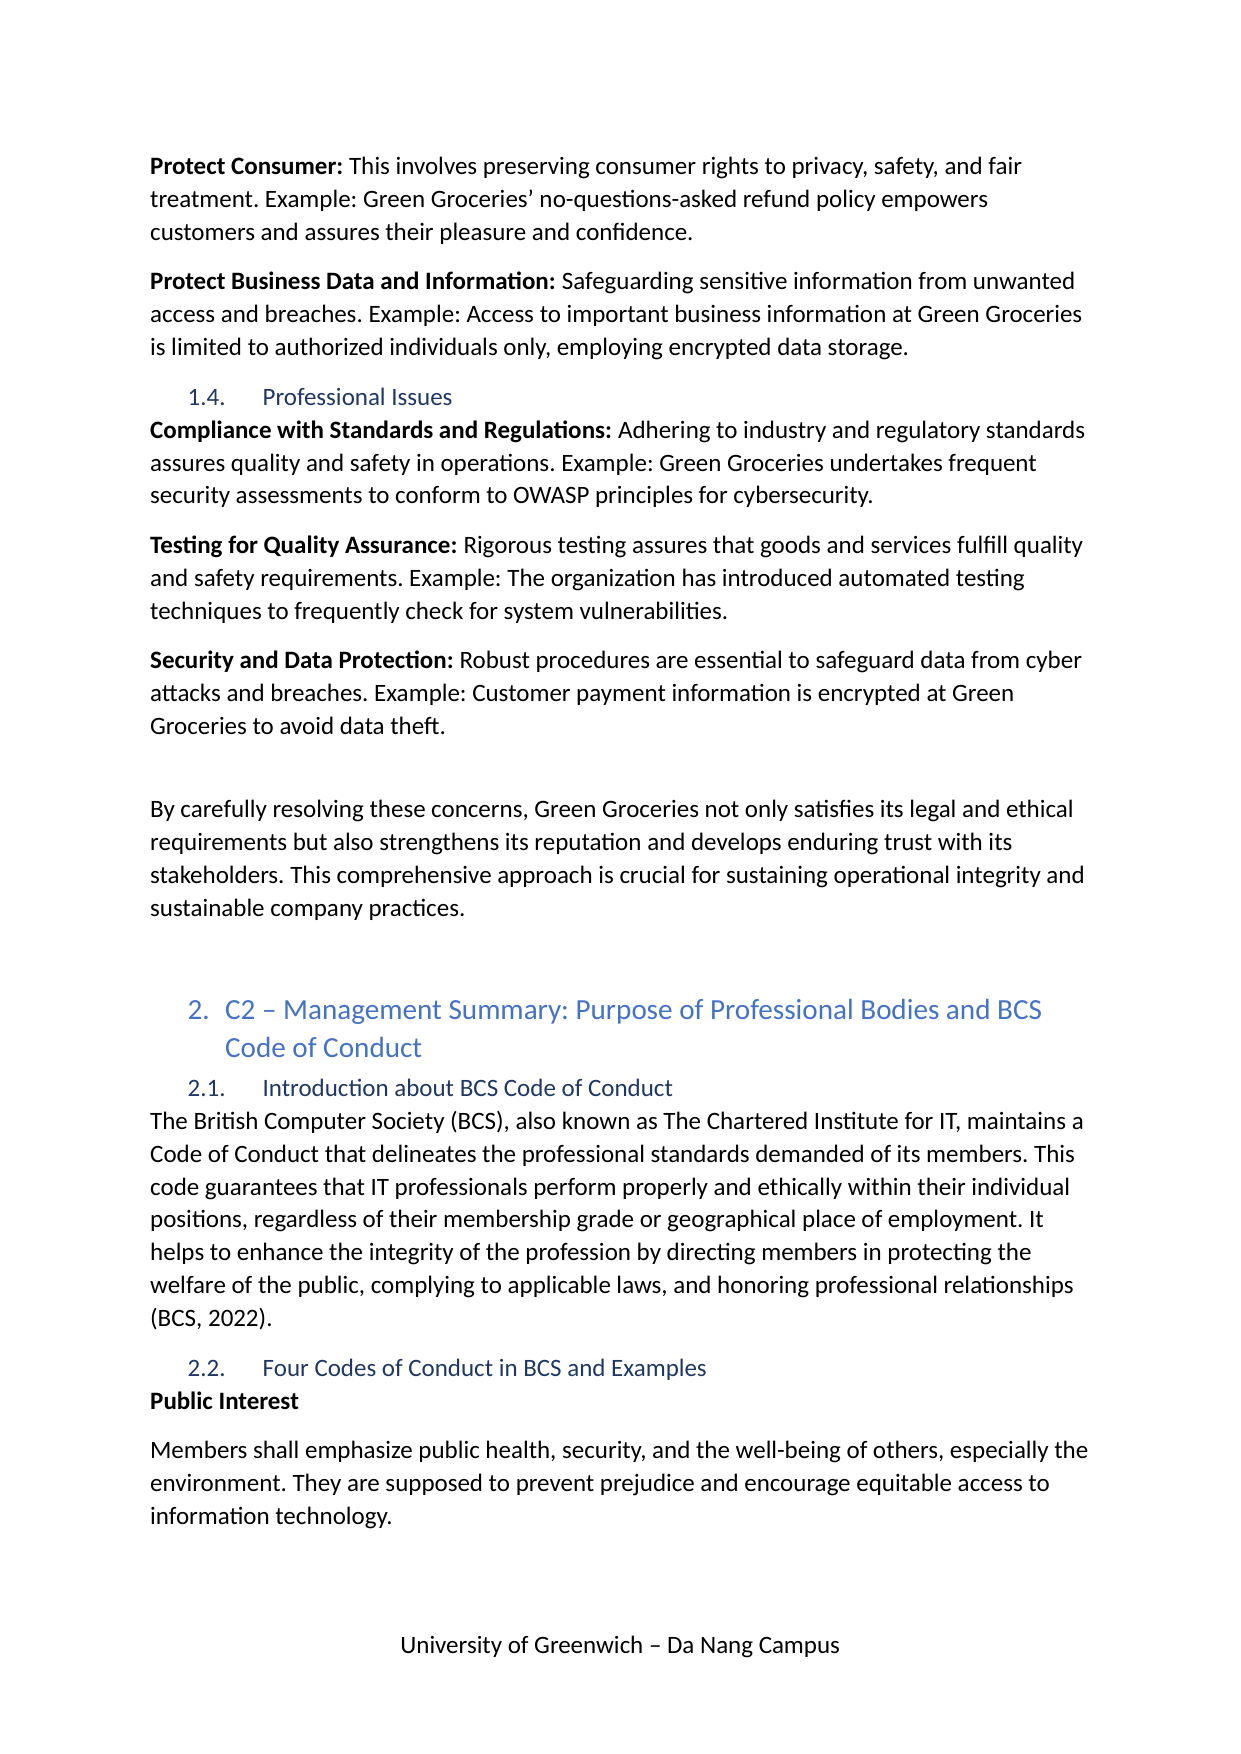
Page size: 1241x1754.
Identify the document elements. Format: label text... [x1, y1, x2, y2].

text By carefully resolving these concerns, Green Groceries not only satisfies its legal and ethical requirements but also strengthens its reputation and develops enduring trust with its stakeholders. This comprehensive approach is crucial for sustaining operational integrity and sustainable company practices. [150, 760, 1090, 922]
text Compliance with Standards and Regulations: Adhering to industry and regulatory standards assures quality and safety in operations. Example: Green Groceries undertakes frequent security assessments to conform to OWASP principles for cybersecurity. [150, 414, 1090, 510]
text Testing for Quality Assurance: Rigorous testing assures that goods and services fulfill quality and safety requirements. Example: The organization has introduced automated testing techniques to frequently check for system vulnerabilities. [150, 529, 1090, 626]
text Protect Business Data and Information: Safeguarding sensitive information from unwanted access and breaches. Example: Access to important business information at Green Groceries is limited to authorized individuals only, employing encrypted data storage. [150, 265, 1090, 362]
subtitle Introduction about BCS Code of Conduct [187, 1072, 1090, 1102]
subtitle C2 – Management Summary: Purpose of Professional Bodies and BCS Code of Conduct [187, 991, 1090, 1065]
text Security and Data Protection: Robust procedures are essential to safeguard data from cyber attacks and breaches. Example: Customer payment information is encrypted at Green Groceries to avoid data theft. [150, 644, 1090, 741]
subtitle Four Codes of Conduct in BCS and Examples [187, 1352, 1090, 1382]
text Members shall emphasize public health, security, and the well-being of others, especially the environment. They are supposed to prevent prejudice and encourage equitable access to information technology. [150, 1434, 1090, 1531]
text The British Computer Society (BCS), also known as The Chartered Institute for IT, maintains a Code of Conduct that delineates the professional standards demanded of its members. This code guarantees that IT professionals perform properly and ethically within their individual positions, regardless of their membership grade or geographical place of employment. It helps to enhance the integrity of the profession by directing members in protecting the welfare of the public, complying to applicable laws, and honoring professional relationships . [150, 1105, 1090, 1333]
text Public Interest [150, 1385, 1090, 1415]
text Protect Consumer: This involves preserving consumer rights to privacy, safety, and fair treatment. Example: Green Groceries’ no-questions-asked refund policy empowers customers and assures their pleasure and confidence. [150, 150, 1090, 246]
subtitle Professional Issues [187, 381, 1090, 411]
